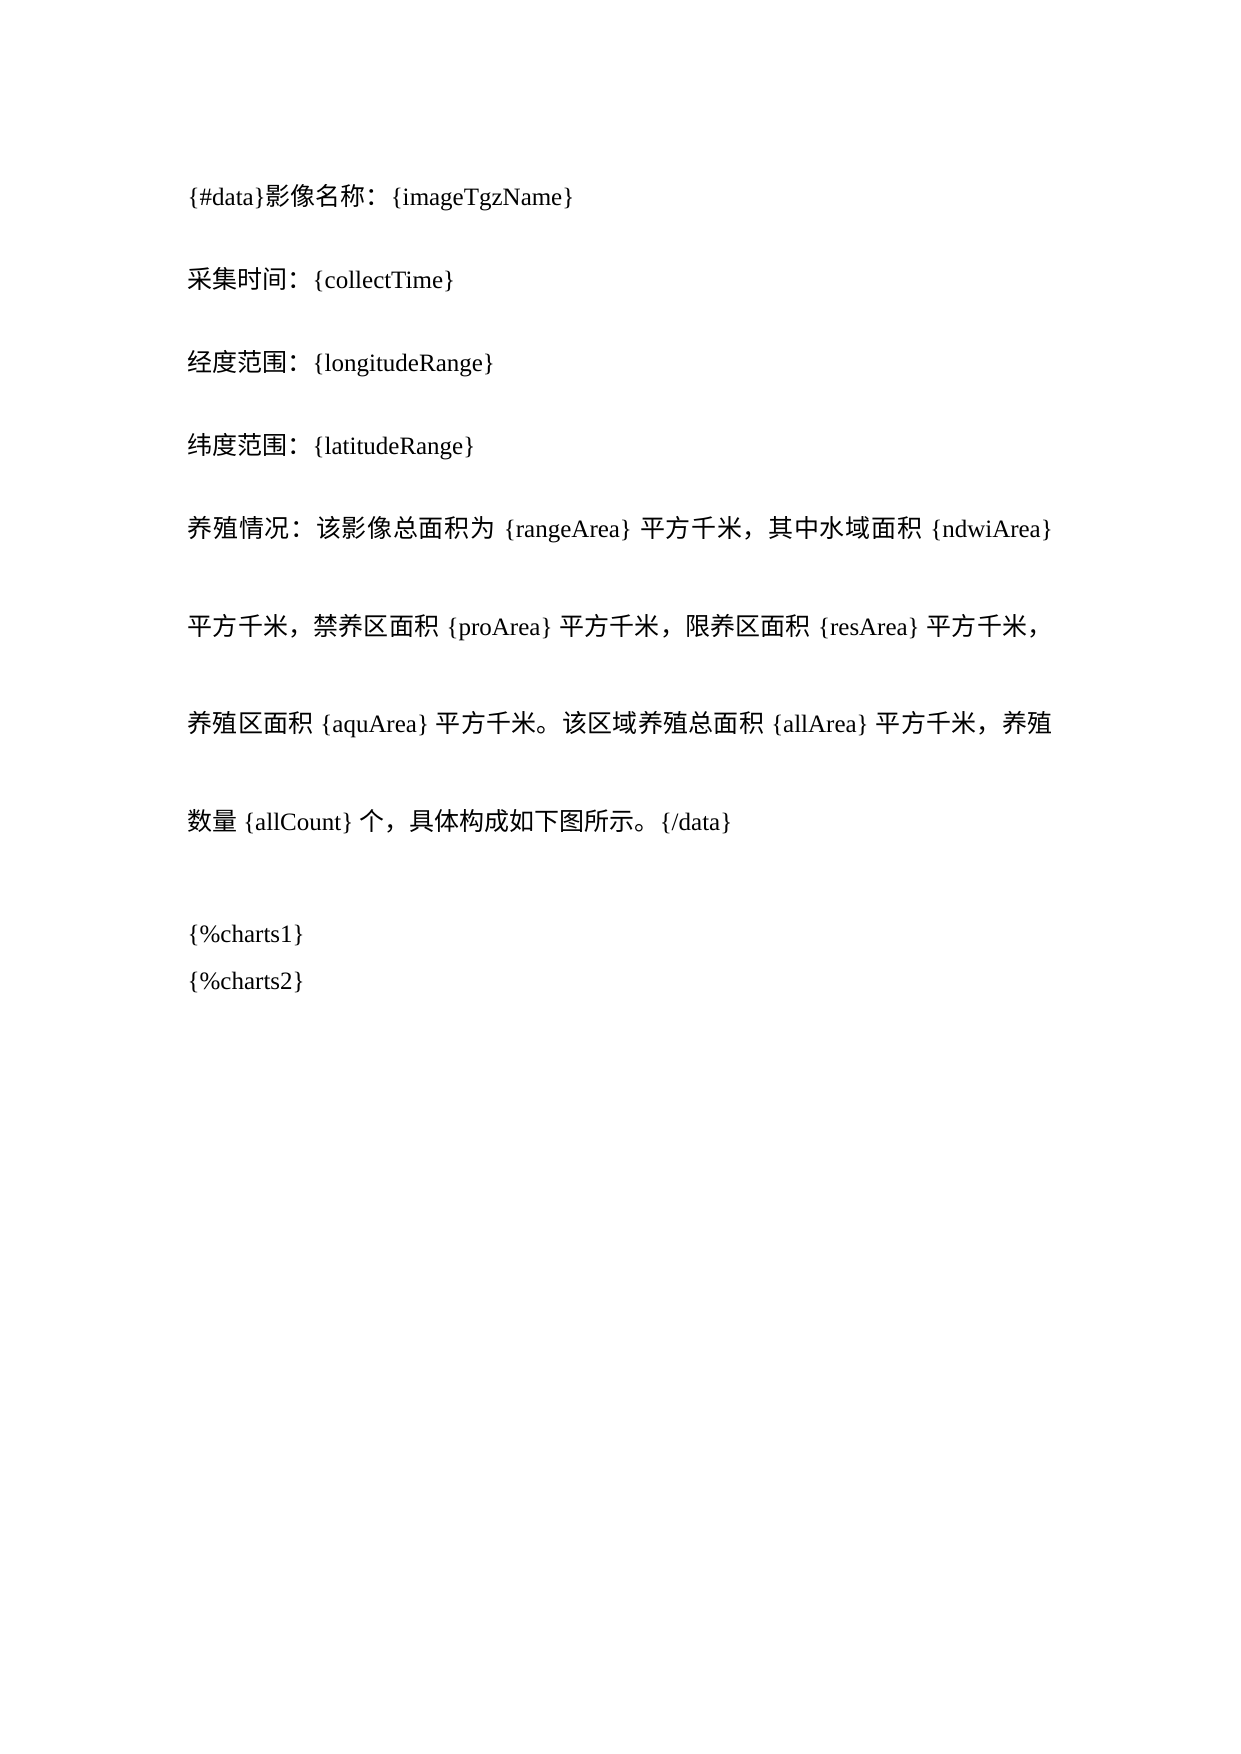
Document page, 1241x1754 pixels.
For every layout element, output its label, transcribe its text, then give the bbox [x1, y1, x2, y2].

text 经度范围：{longitudeRange} [187, 328, 1053, 393]
text {#data}影像名称：{imageTgzName} [187, 162, 1053, 227]
text {%charts1} [187, 917, 1053, 949]
text {%charts2} [187, 964, 1053, 996]
text 纬度范围：{latitudeRange} [187, 411, 1053, 476]
text 养殖情况：该影像总面积为 {rangeArea} 平方千米，其中水域面积 {ndwiArea} 平方千米，禁养区面积 {proArea} 平方千米，限养区面积 {resArea} 平方千米，养殖区面积 {aquArea} 平方千米。该区域养殖总面积 {allArea} 平方千米，养殖数量 {allCount} 个，具体构成如下图所示。{/data} [187, 494, 1053, 852]
text 采集时间：{collectTime} [187, 245, 1053, 310]
